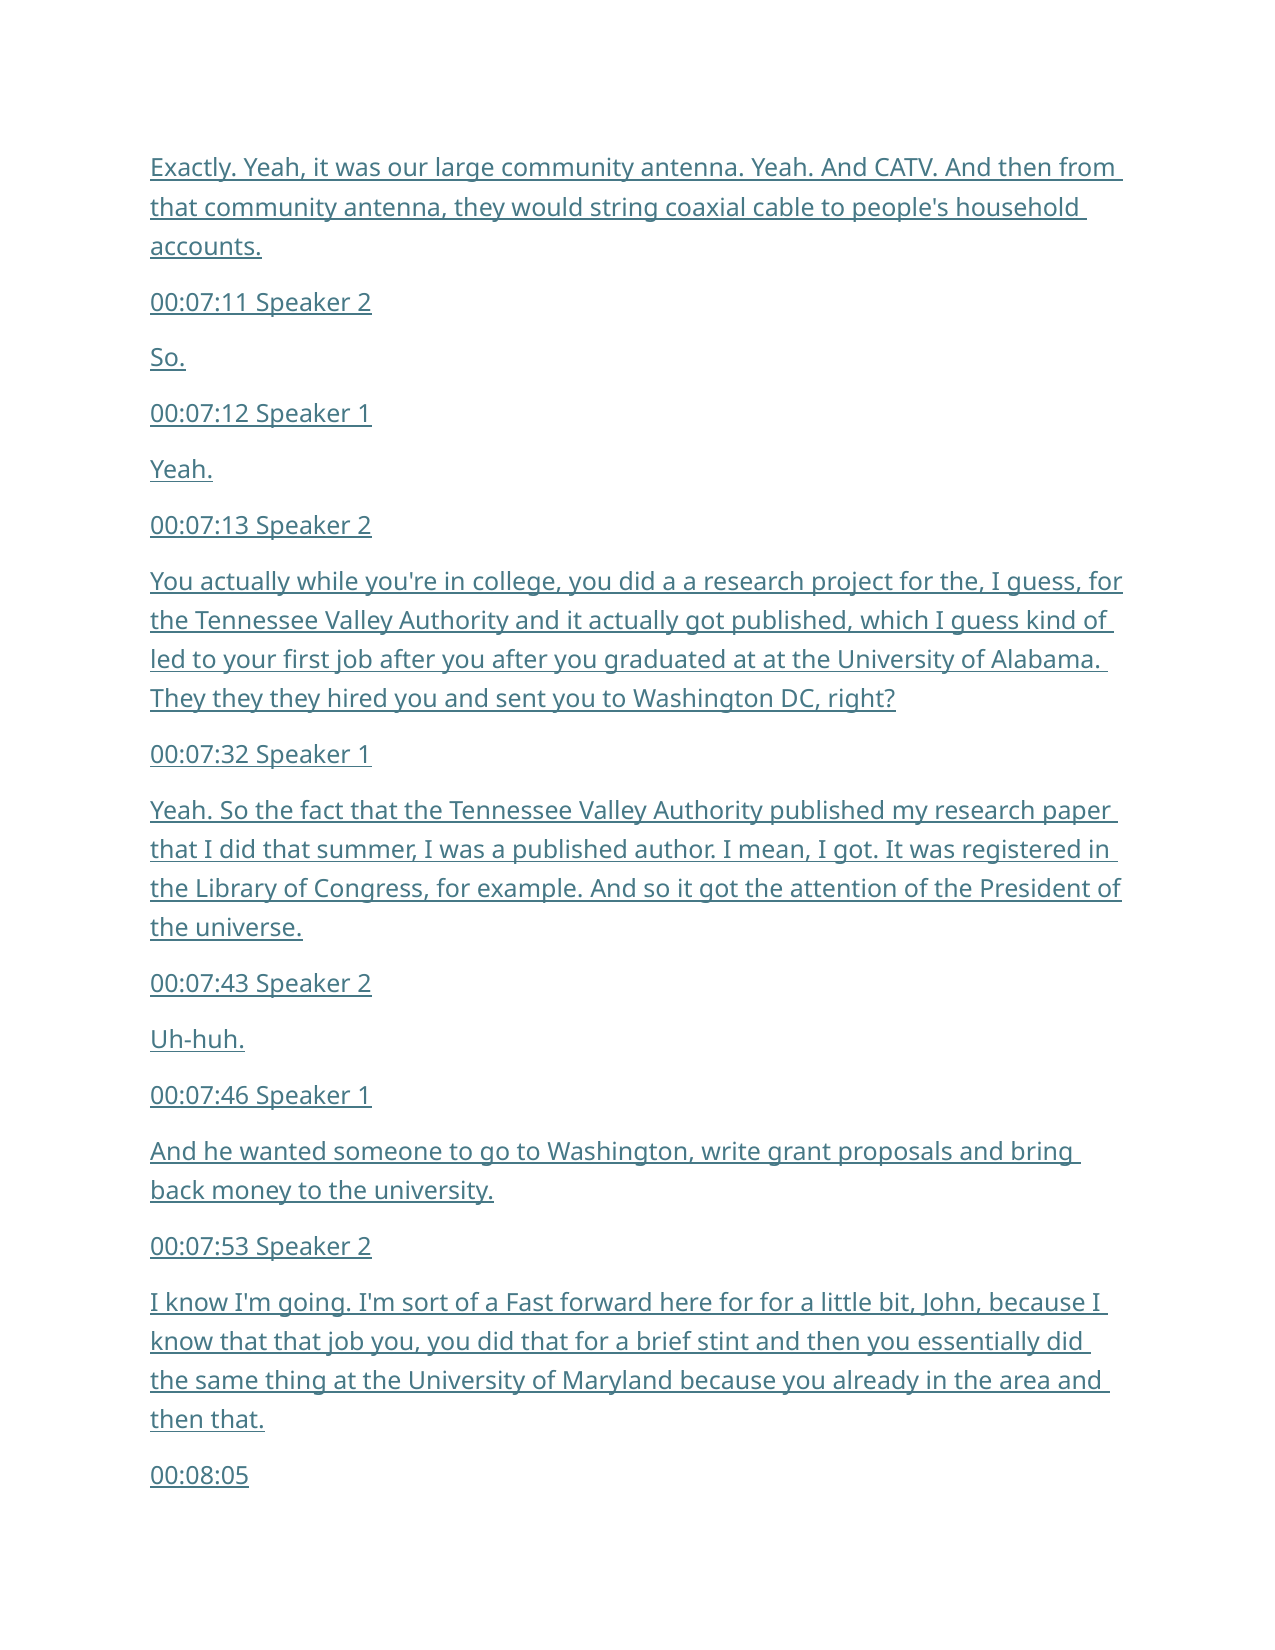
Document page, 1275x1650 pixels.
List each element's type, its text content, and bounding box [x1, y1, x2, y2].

text Yeah. So the fact that the Tennessee Valley Authority published my research paper that I did that summer, I was a published author. I mean, I got. It was registered in the Library of Congress, for example. And so it got the attention of the President of the universe. [150, 792, 1125, 944]
text 00:07:43 Speaker 2 [150, 966, 1125, 1000]
text 00:07:46 Speaker 1 [150, 1077, 1125, 1112]
text 00:07:12 Speaker 1 [150, 396, 1125, 430]
text I know I'm going. I'm sort of a Fast forward here for for a little bit, John, because I know that that job you, you did that for a brief stint and then you essentially did the same thing at the University of Maryland because you already in the area and then that. [150, 1284, 1125, 1436]
text Exactly. Yeah, it was our large community antenna. Yeah. And CATV. And then from that community antenna, they would string coaxial cable to people's household accounts. [150, 150, 1125, 262]
text You actually while you're in college, you did a a research project for the, I guess, for the Tennessee Valley Authority and it actually got published, which I guess kind of led to your first job after you after you graduated at at the University of Alabama. They they they hired you and sent you to Washington DC, right? [150, 563, 1125, 715]
text Yeah. [150, 452, 1125, 486]
text Uh-huh. [150, 1022, 1125, 1056]
text 00:07:53 Speaker 2 [150, 1228, 1125, 1262]
text 00:07:32 Speaker 1 [150, 737, 1125, 771]
text So. [150, 340, 1125, 374]
text And he wanted someone to go to Washington, write grant proposals and bring back money to the university. [150, 1133, 1125, 1207]
text 00:08:05 [150, 1457, 1125, 1492]
text 00:07:13 Speaker 2 [150, 507, 1125, 542]
text 00:07:11 Speaker 2 [150, 284, 1125, 318]
